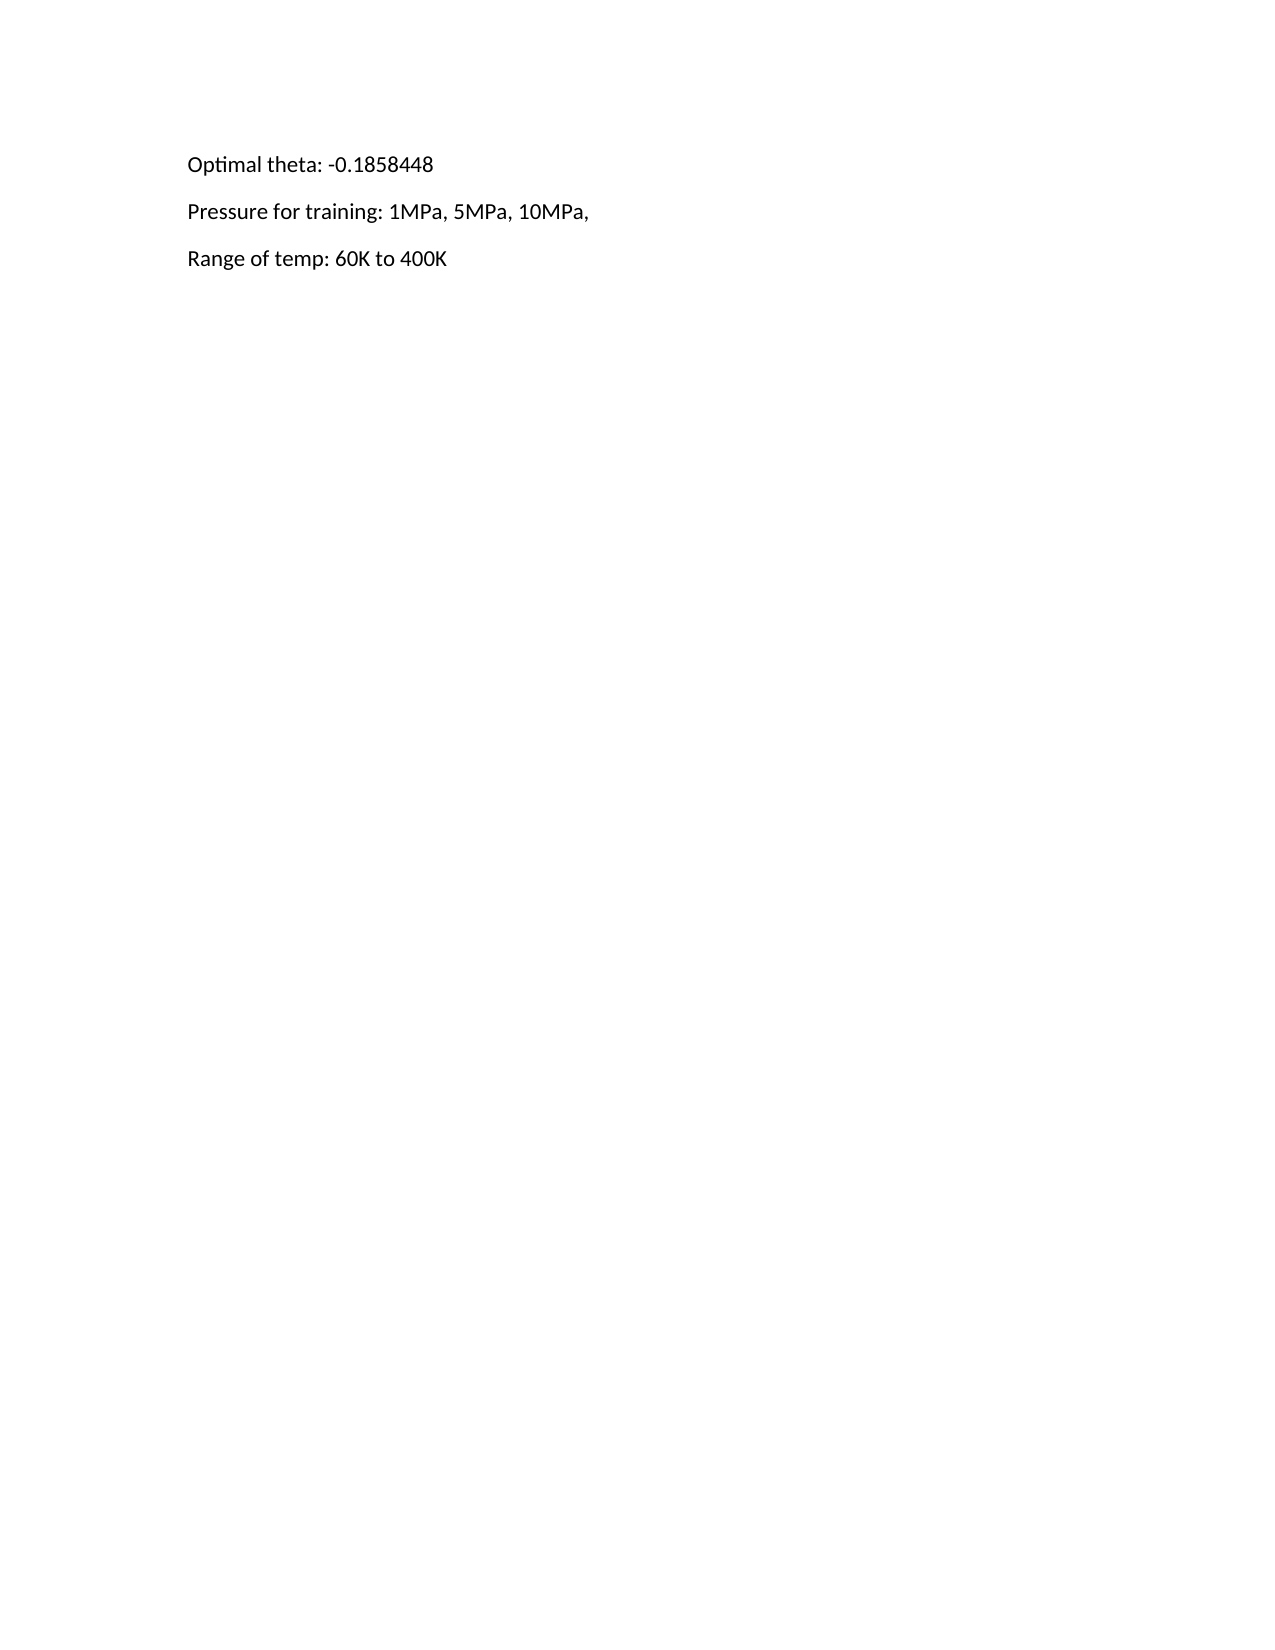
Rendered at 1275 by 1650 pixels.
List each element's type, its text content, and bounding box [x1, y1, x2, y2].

text Optimal theta: -0.1858448 [187, 150, 1087, 178]
text Pressure for training: 1MPa, 5MPa, 10MPa, [187, 197, 1087, 225]
text Range of temp: 60K to 400K [187, 244, 1087, 272]
